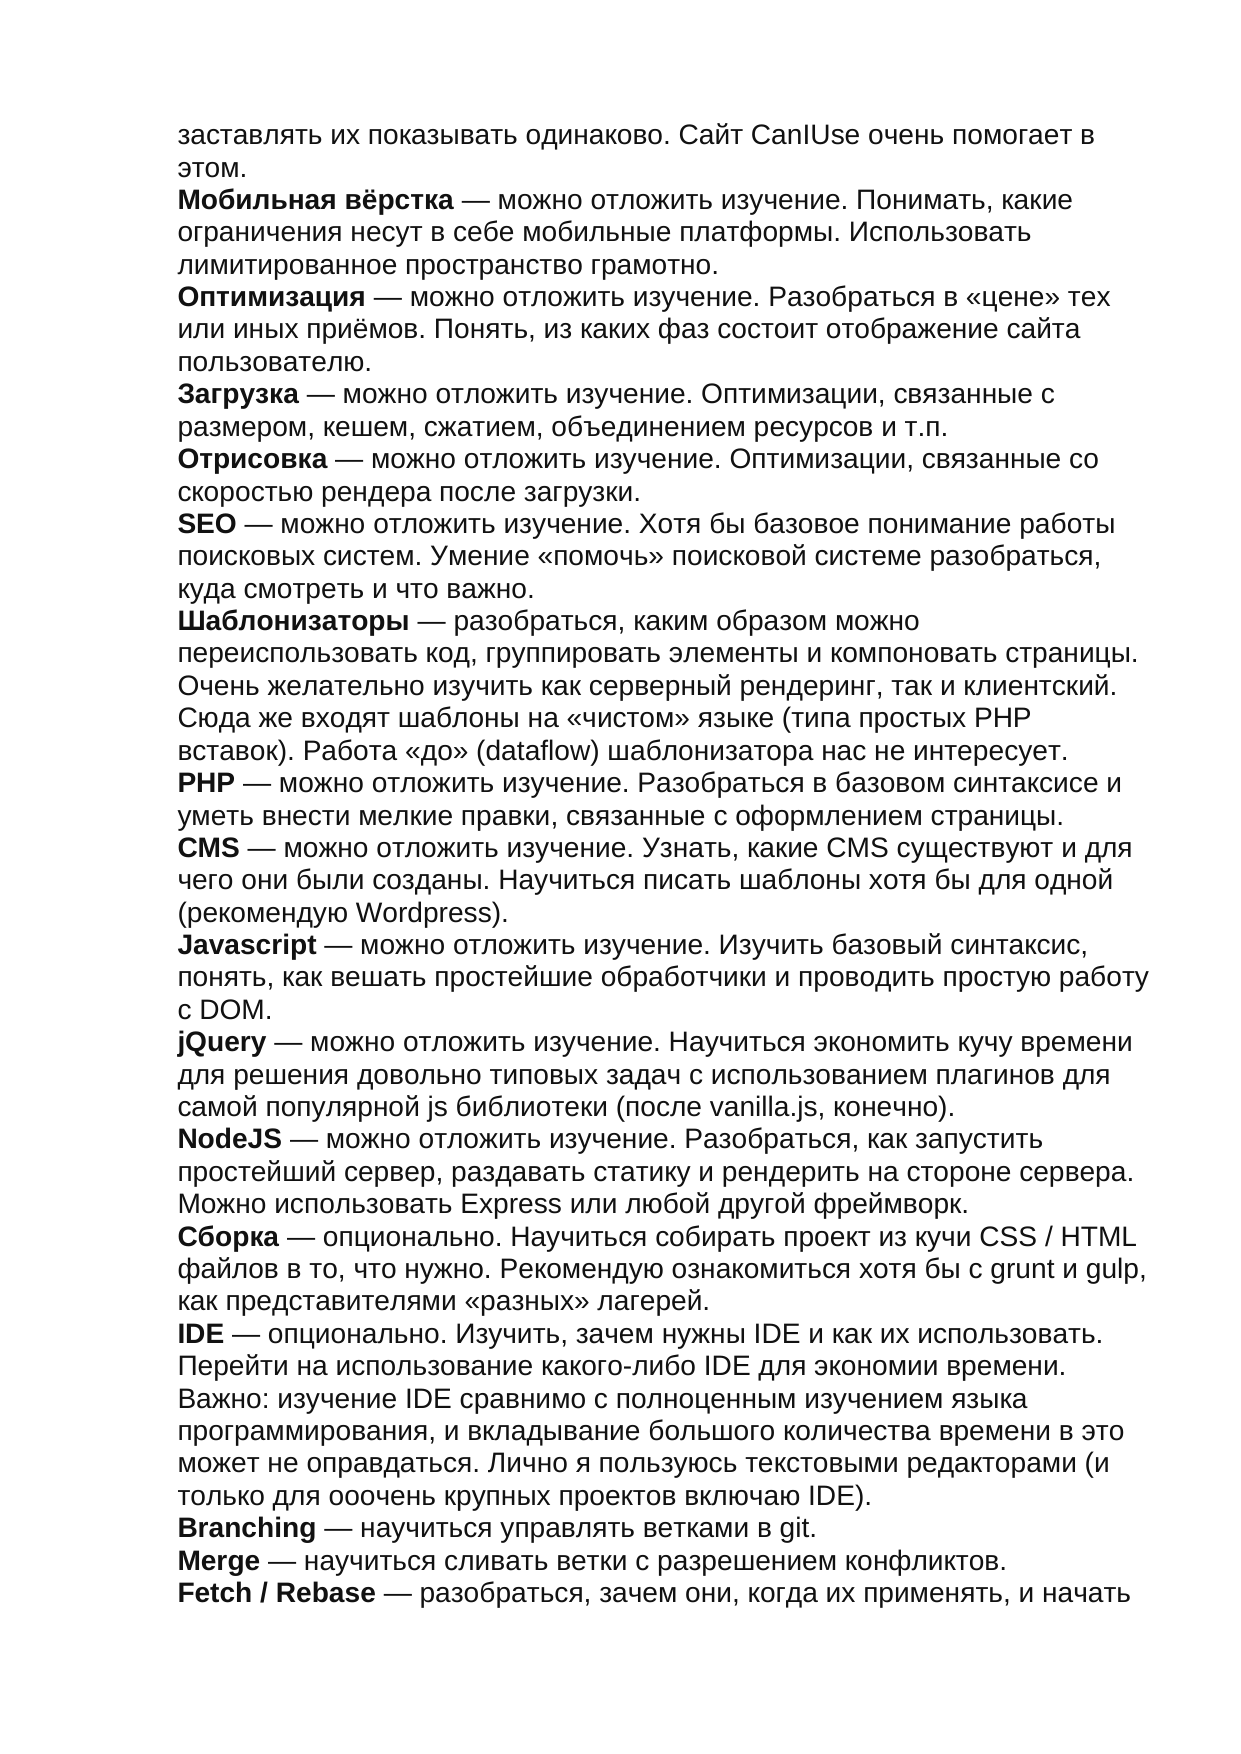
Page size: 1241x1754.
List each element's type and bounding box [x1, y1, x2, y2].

text [177, 118, 1152, 1608]
